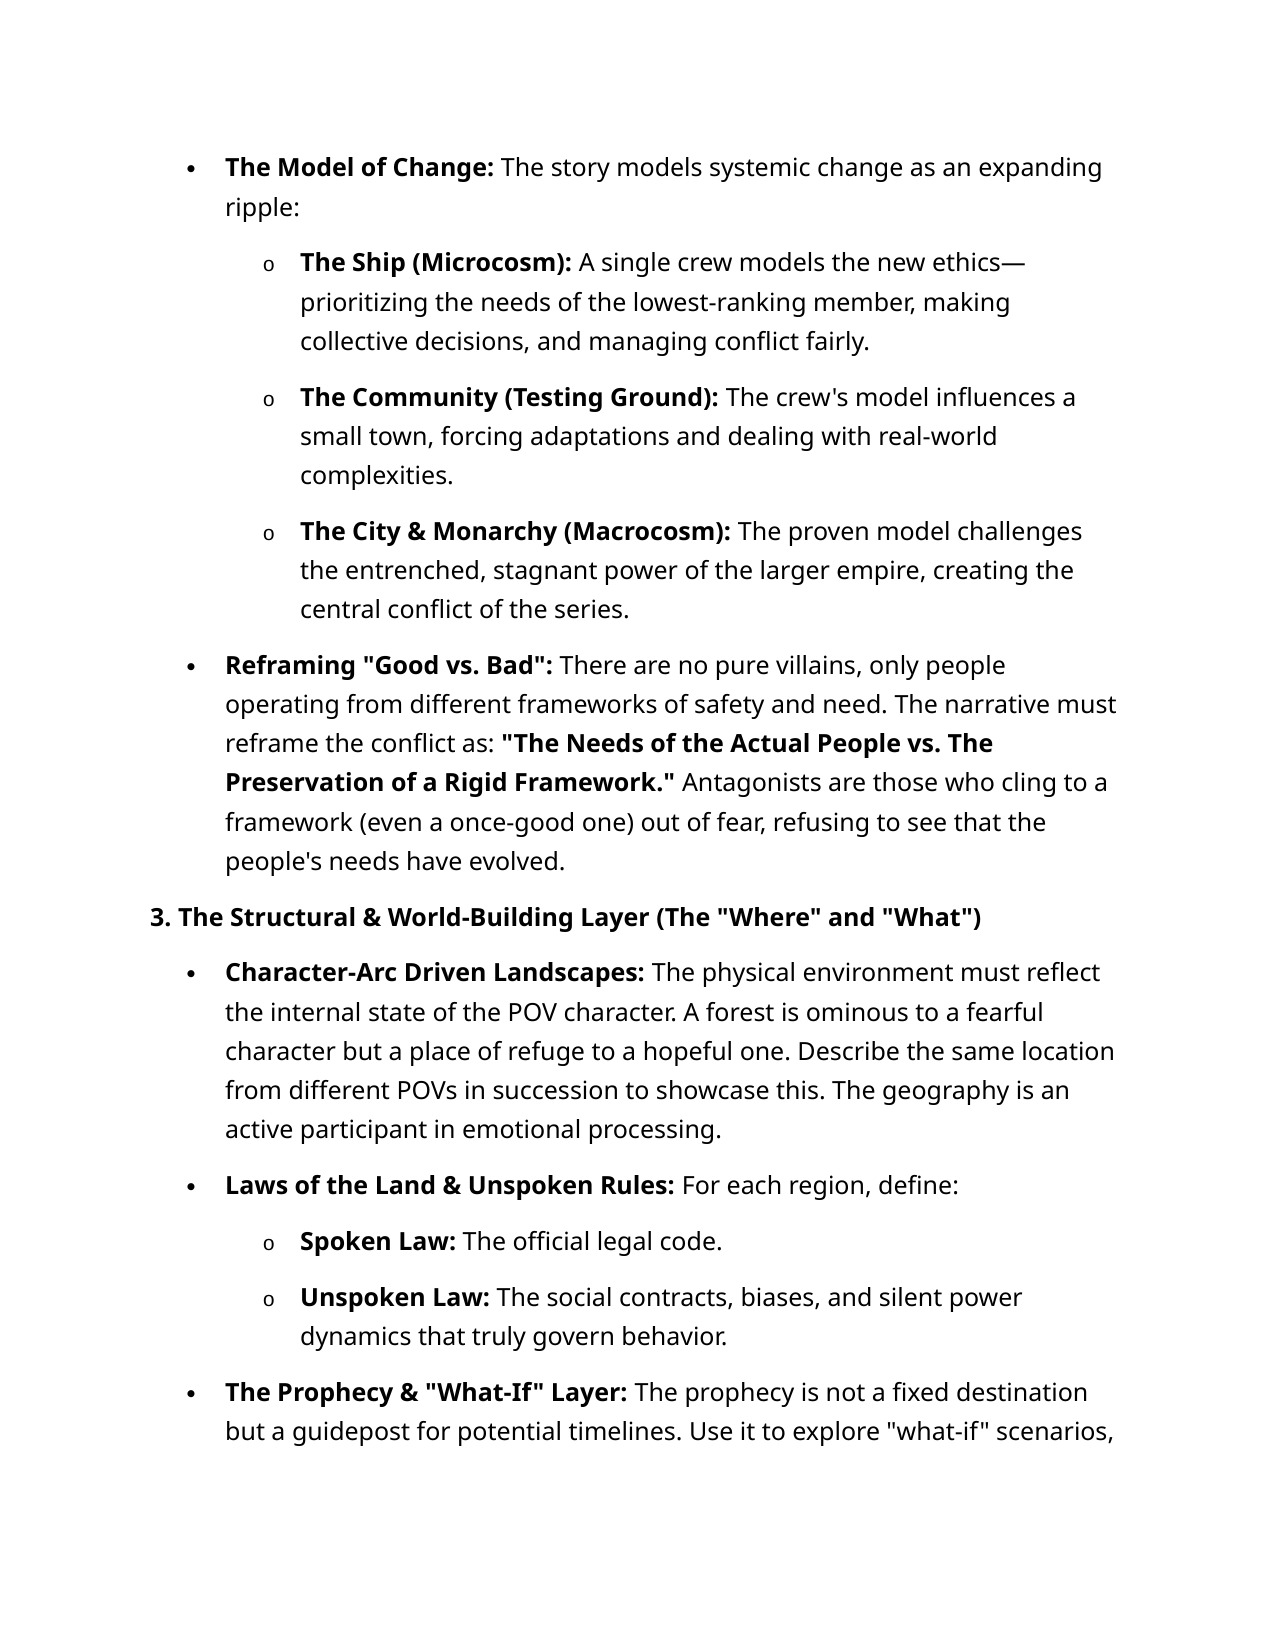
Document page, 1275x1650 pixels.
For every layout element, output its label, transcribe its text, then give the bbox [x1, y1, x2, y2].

list Laws of the Land & Unspoken Rules: For each region, define: [187, 1167, 1125, 1202]
list The Model of Change: The story models systemic change as an expanding ripple: [187, 150, 1125, 223]
list Spoken Law: The official legal code. [262, 1223, 1125, 1257]
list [187, 1374, 1125, 1447]
list The Community (Testing Ground): The crew's model influences a small town, forcing adaptations and dealing with real-world complexities. [262, 379, 1125, 492]
list The Ship (Microcosm): A single crew models the new ethics—prioritizing the needs of the lowest-ranking member, making collective decisions, and managing conflict fairly. [262, 245, 1125, 357]
text 3. The Structural & World-Building Layer (The "Where" and "What") [150, 899, 1125, 933]
list The City & Monarchy (Macrocosm): The proven model challenges the entrenched, stagnant power of the larger empire, creating the central conflict of the series. [262, 513, 1125, 626]
list Reframing "Good vs. Bad": There are no pure villains, only people operating from different frameworks of safety and need. The narrative must reframe the conflict as: "The Needs of the Actual People vs. The Preservation of a Rigid Framework." Antagonists are those who cling to a framework (even a once-good one) out of fear, refusing to see that the people's needs have evolved. [187, 647, 1125, 877]
list Unspoken Law: The social contracts, biases, and silent power dynamics that truly govern behavior. [262, 1279, 1125, 1352]
list Character-Arc Driven Landscapes: The physical environment must reflect the internal state of the POV character. A forest is ominous to a fearful character but a place of refuge to a hopeful one. Describe the same location from different POVs in succession to showcase this. The geography is an active participant in emotional processing. [187, 955, 1125, 1146]
